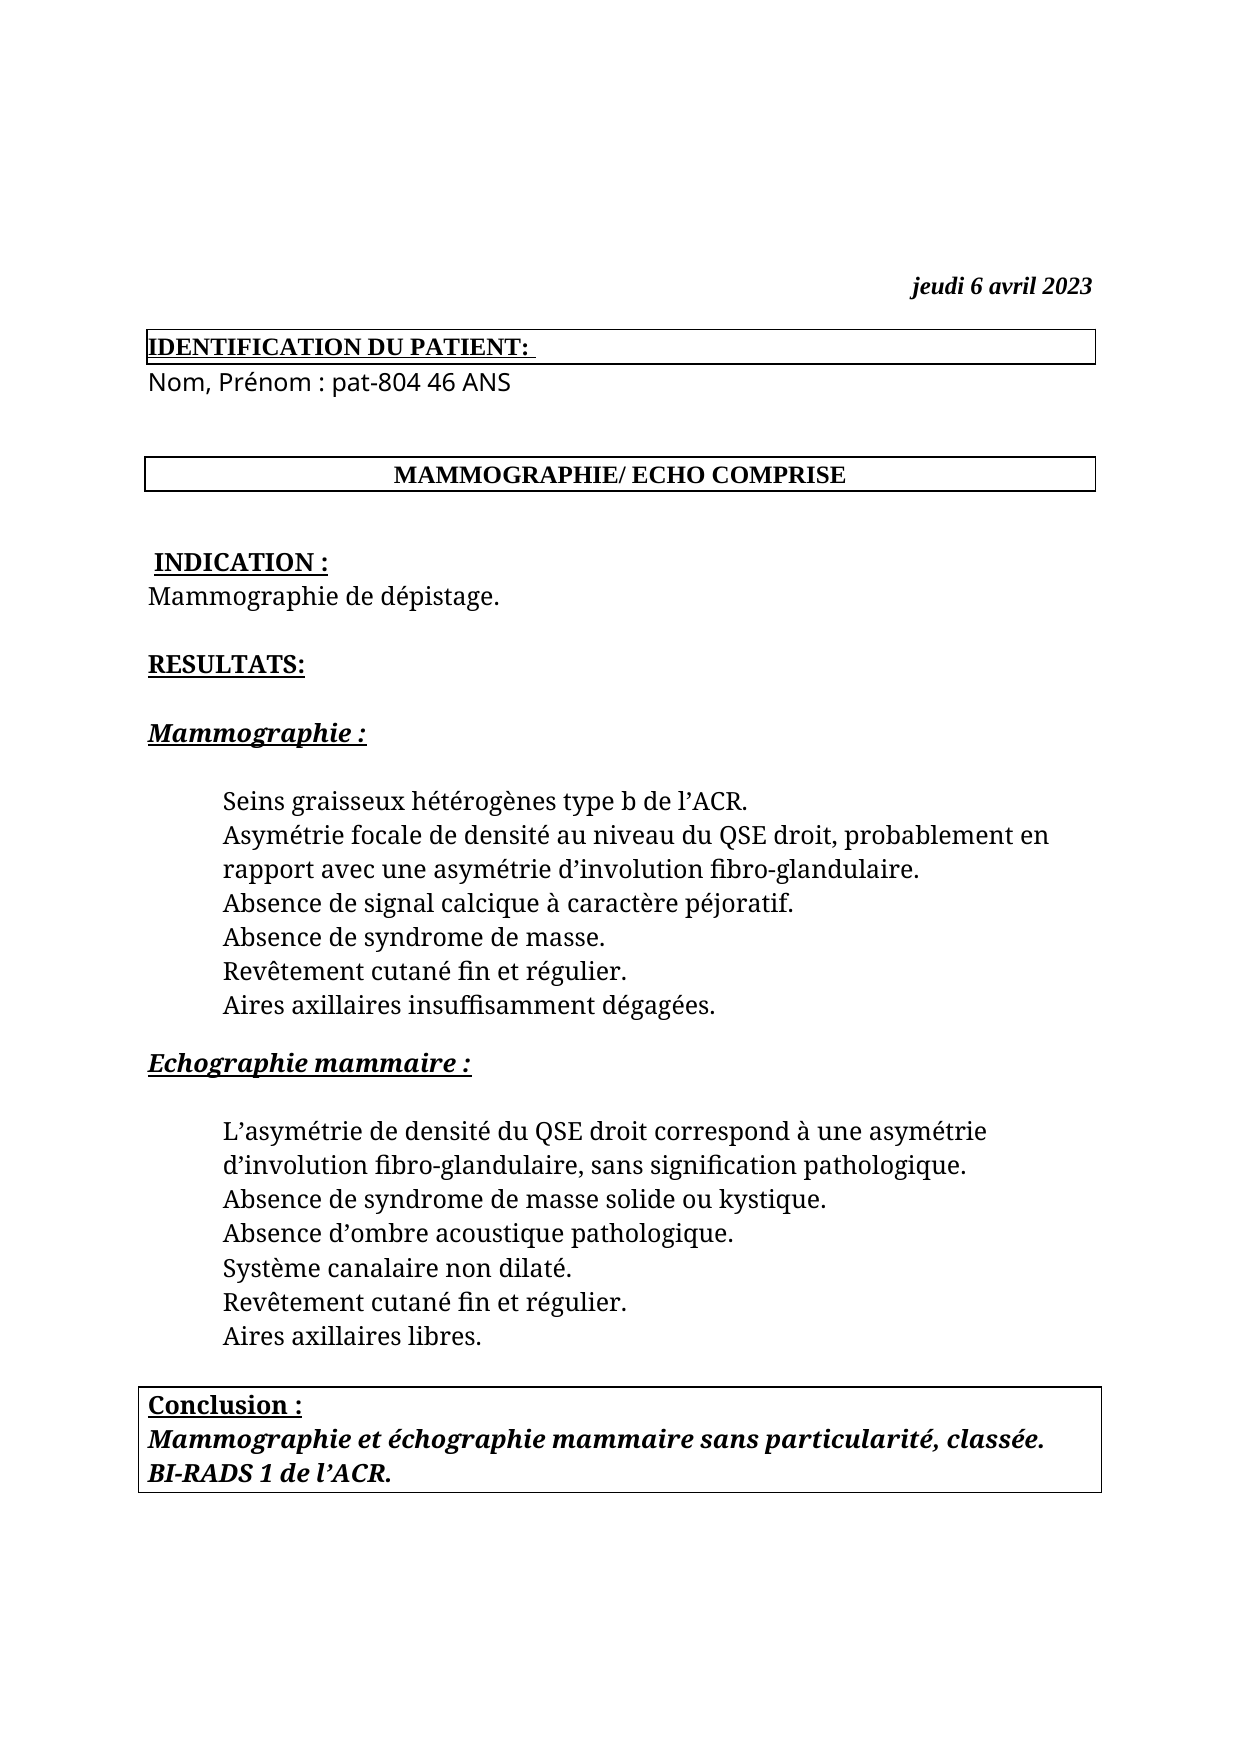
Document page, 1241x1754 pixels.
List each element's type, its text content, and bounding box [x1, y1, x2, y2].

text Absence de signal calcique à caractère péjoratif. [223, 886, 1092, 919]
text MAMMOGRAPHIE/ ECHO COMPRISE [146, 458, 1095, 490]
text Revêtement cutané fin et régulier. [223, 1284, 1092, 1318]
text Absence de syndrome de masse solide ou kystique. [223, 1182, 1092, 1216]
text INDICATION : [148, 545, 1092, 579]
text IDENTIFICATION DU PATIENT: [148, 330, 1095, 363]
text Nom, Prénom : pat-804 46 ANS [148, 365, 1092, 398]
text Echographie mammaire : [148, 1046, 1092, 1080]
text Conclusion : [139, 1388, 1101, 1422]
text Mammographie et échographie mammaire sans particularité, classée. [148, 1422, 1092, 1454]
text Seins graisseux hétérogènes type b de l’ACR. [223, 783, 1092, 817]
text Système canalaire non dilaté. [223, 1250, 1092, 1284]
text Absence de syndrome de masse. [223, 919, 1092, 954]
text Aires axillaires insuffisamment dégagées. [223, 988, 1092, 1022]
text RESULTATS: [148, 647, 1092, 681]
text Mammographie : [148, 715, 1092, 749]
text Absence d’ombre acoustique pathologique. [223, 1216, 1092, 1250]
text Mammographie de dépistage. [148, 579, 1092, 613]
text BI-RADS 1 de l’ACR. [139, 1454, 1101, 1492]
text Aires axillaires libres. [223, 1318, 1092, 1352]
text jeudi 6 avril 2023 [148, 271, 1092, 300]
text Asymétrie focale de densité au niveau du QSE droit, probablement en rapport avec une asymétrie d’involution fibro-glandulaire. [223, 817, 1092, 886]
text Revêtement cutané fin et régulier. [223, 954, 1092, 988]
text L’asymétrie de densité du QSE droit correspond à une asymétrie d’involution fibro-glandulaire, sans signification pathologique. [223, 1114, 1092, 1182]
